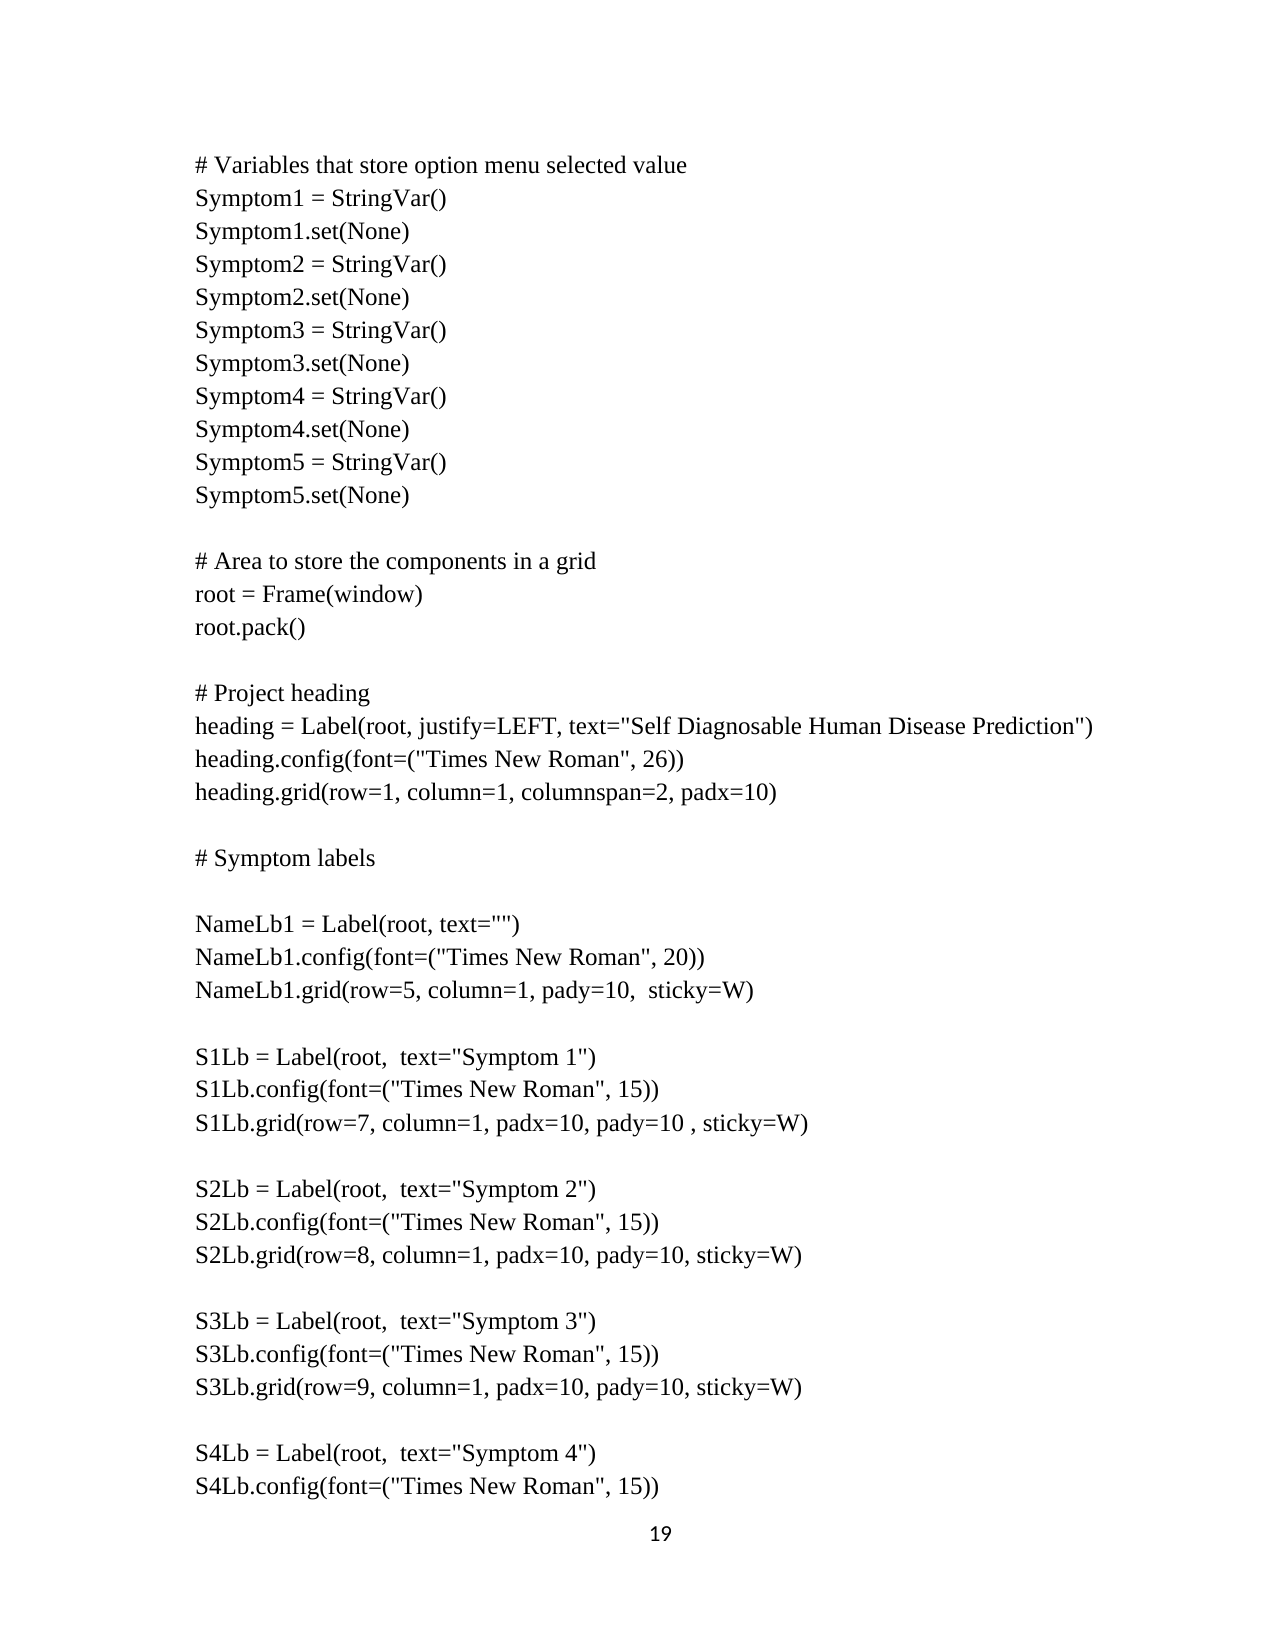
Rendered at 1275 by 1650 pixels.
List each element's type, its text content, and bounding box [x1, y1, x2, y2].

text Symptom1.set(None) [195, 216, 1125, 245]
text S2Lb = Label(root, text="Symptom 2") [195, 1174, 1125, 1202]
text Symptom5 = StringVar() [195, 447, 1125, 476]
text Symptom4.set(None) [195, 414, 1125, 443]
text Symptom1 = StringVar() [195, 183, 1125, 212]
text root = Frame(window) [195, 579, 1125, 608]
text S2Lb.config(font=("Times New Roman", 15)) [195, 1207, 1125, 1235]
text # Area to store the components in a grid [195, 546, 1125, 575]
text Symptom3 = StringVar() [195, 315, 1125, 344]
text Symptom2 = StringVar() [195, 249, 1125, 278]
text # Project heading [195, 678, 1125, 707]
text heading = Label(root, justify=LEFT, text="Self Diagnosable Human Disease Prediction") [195, 711, 1125, 740]
text S2Lb.grid(row=8, column=1, padx=10, pady=10, sticky=W) [195, 1240, 1125, 1268]
text S3Lb = Label(root, text="Symptom 3") [195, 1306, 1125, 1334]
text Symptom5.set(None) [195, 480, 1125, 509]
text S4Lb.config(font=("Times New Roman", 15)) [195, 1471, 1125, 1499]
text NameLb1.config(font=("Times New Roman", 20)) [195, 942, 1125, 971]
text Symptom4 = StringVar() [195, 381, 1125, 410]
text heading.grid(row=1, column=1, columnspan=2, padx=10) [195, 777, 1125, 806]
text Symptom3.set(None) [195, 348, 1125, 377]
text S4Lb = Label(root, text="Symptom 4") [195, 1438, 1125, 1467]
text NameLb1 = Label(root, text="") [195, 909, 1125, 938]
text root.pack() [195, 612, 1125, 641]
text # Symptom labels [195, 843, 1125, 872]
text Symptom2.set(None) [195, 282, 1125, 311]
text S1Lb.config(font=("Times New Roman", 15)) [195, 1074, 1125, 1103]
text S3Lb.config(font=("Times New Roman", 15)) [195, 1339, 1125, 1367]
text # Variables that store option menu selected value [195, 150, 1125, 179]
text S3Lb.grid(row=9, column=1, padx=10, pady=10, sticky=W) [195, 1372, 1125, 1401]
text S1Lb.grid(row=7, column=1, padx=10, pady=10 , sticky=W) [195, 1108, 1125, 1136]
text NameLb1.grid(row=5, column=1, pady=10, sticky=W) [195, 976, 1125, 1004]
text S1Lb = Label(root, text="Symptom 1") [195, 1042, 1125, 1070]
text heading.config(font=("Times New Roman", 26)) [195, 744, 1125, 773]
